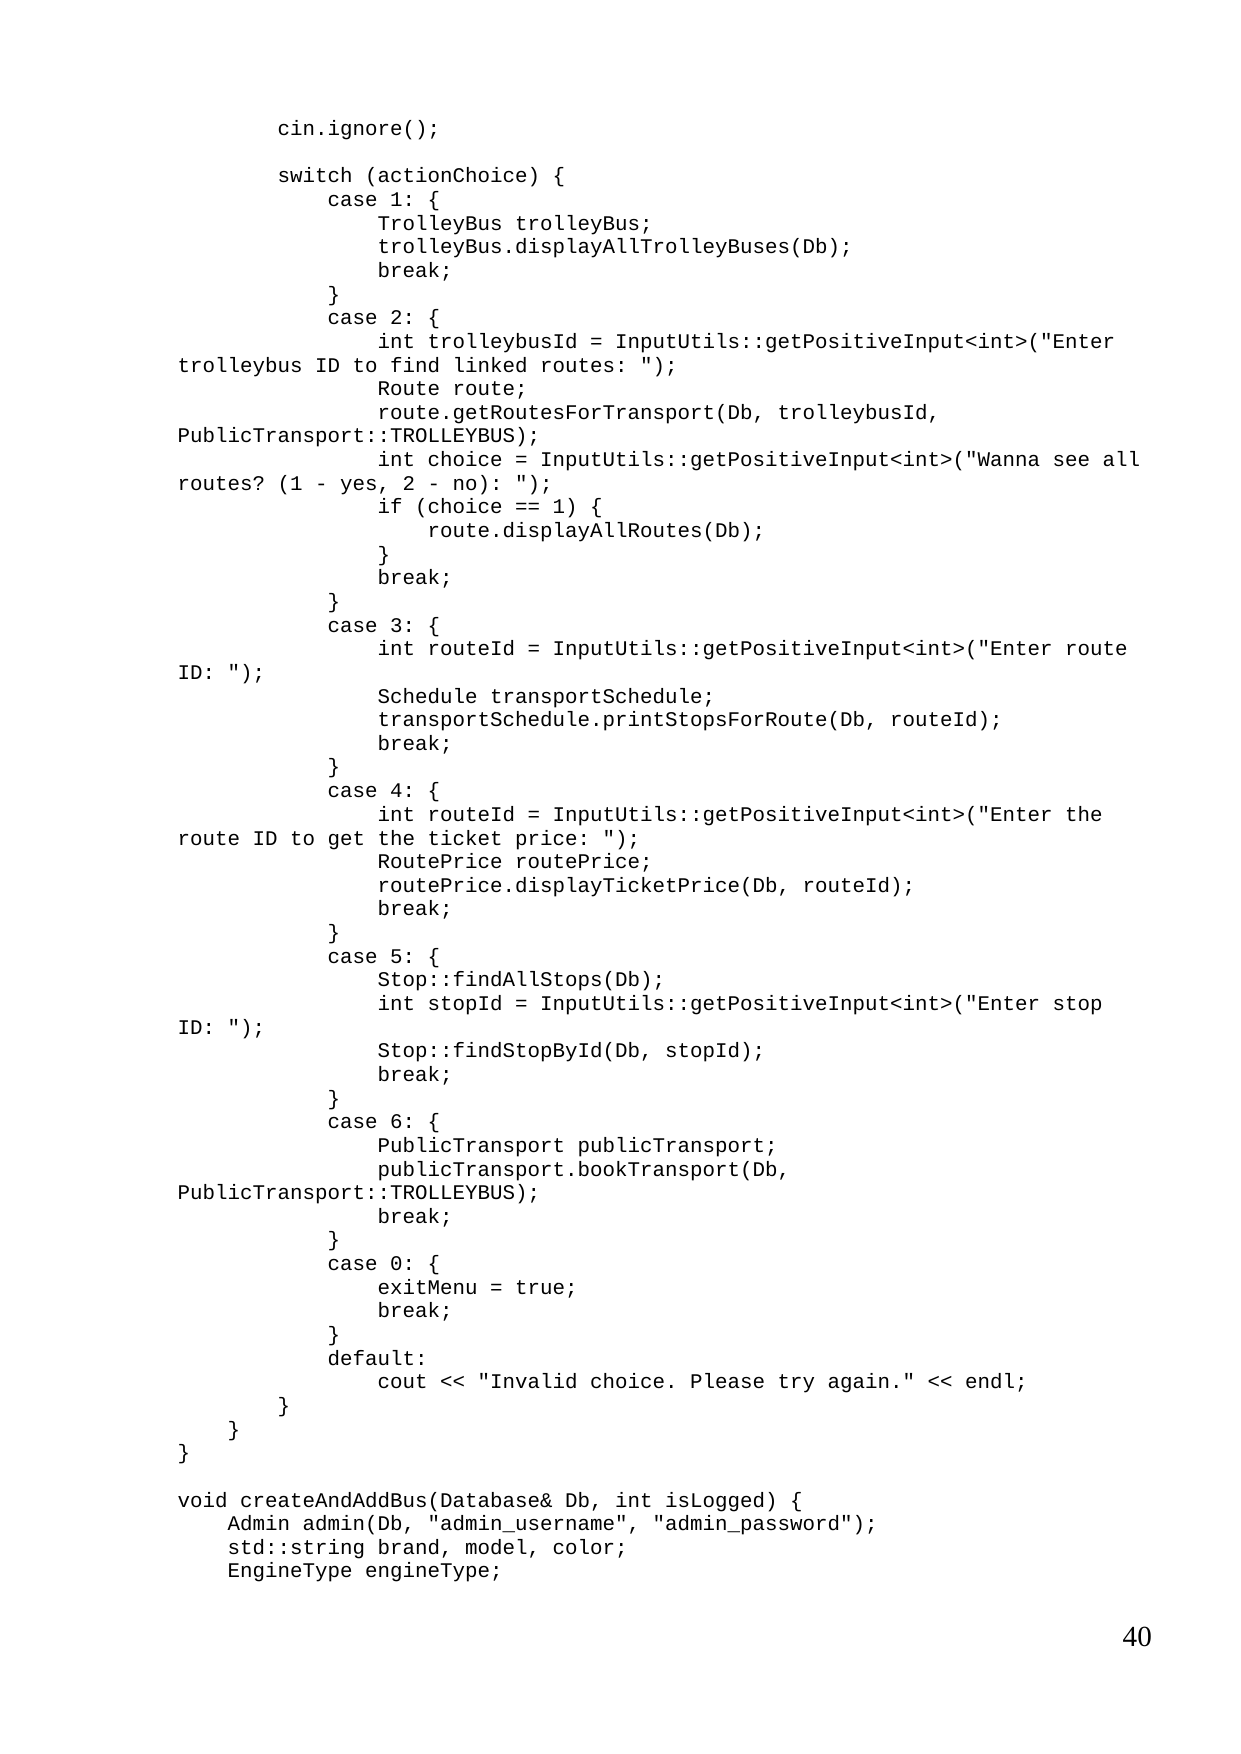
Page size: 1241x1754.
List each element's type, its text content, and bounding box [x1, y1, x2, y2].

text Stop::findStopById(Db, stopId); [177, 1040, 1152, 1064]
text } [177, 1395, 1152, 1419]
text break; [177, 1300, 1152, 1324]
text switch (actionChoice) { [177, 165, 1152, 189]
text Route route; [177, 378, 1152, 402]
text void createAndAddBus(Database& Db, int isLogged) { [177, 1489, 1152, 1513]
text int stopId = InputUtils::getPositiveInput<int>("Enter stop ID: "); [177, 993, 1152, 1040]
text break; [177, 898, 1152, 922]
text int routeId = InputUtils::getPositiveInput<int>("Enter the route ID to get the ticket price: "); [177, 804, 1152, 851]
text exitMenu = true; [177, 1277, 1152, 1300]
text publicTransport.bookTransport(Db, PublicTransport::TROLLEYBUS); [177, 1158, 1152, 1206]
text int choice = InputUtils::getPositiveInput<int>("Wanna see all routes? (1 - yes, 2 - no): "); [177, 449, 1152, 496]
text transportSchedule.printStopsForRoute(Db, routeId); [177, 709, 1152, 733]
text } [177, 757, 1152, 780]
text if (choice == 1) { [177, 496, 1152, 520]
text Stop::findAllStops(Db); [177, 969, 1152, 993]
text } [177, 1419, 1152, 1442]
text case 4: { [177, 780, 1152, 804]
text Admin admin(Db, "admin_username", "admin_password"); [177, 1513, 1152, 1537]
text } [177, 1442, 1152, 1466]
text case 6: { [177, 1111, 1152, 1135]
text } [177, 1229, 1152, 1253]
text int trolleybusId = InputUtils::getPositiveInput<int>("Enter trolleybus ID to find linked routes: "); [177, 331, 1152, 378]
text PublicTransport publicTransport; [177, 1135, 1152, 1158]
text case 1: { [177, 189, 1152, 213]
text break; [177, 567, 1152, 591]
text break; [177, 1206, 1152, 1229]
text break; [177, 260, 1152, 284]
text routePrice.displayTicketPrice(Db, routeId); [177, 875, 1152, 898]
text cin.ignore(); [177, 118, 1152, 142]
text case 2: { [177, 307, 1152, 331]
text route.displayAllRoutes(Db); [177, 520, 1152, 544]
text TrolleyBus trolleyBus; [177, 213, 1152, 236]
text std::string brand, model, color; [177, 1537, 1152, 1561]
text RoutePrice routePrice; [177, 851, 1152, 875]
text } [177, 591, 1152, 615]
text } [177, 284, 1152, 307]
text int routeId = InputUtils::getPositiveInput<int>("Enter route ID: "); [177, 638, 1152, 686]
text break; [177, 1064, 1152, 1088]
text trolleyBus.displayAllTrolleyBuses(Db); [177, 236, 1152, 260]
text default: [177, 1348, 1152, 1371]
text Schedule transportSchedule; [177, 686, 1152, 709]
text } [177, 1324, 1152, 1348]
text route.getRoutesForTransport(Db, trolleybusId, PublicTransport::TROLLEYBUS); [177, 402, 1152, 449]
text } [177, 544, 1152, 567]
text cout << "Invalid choice. Please try again." << endl; [177, 1371, 1152, 1395]
text EngineType engineType; [177, 1561, 1152, 1584]
text case 0: { [177, 1253, 1152, 1277]
text } [177, 922, 1152, 946]
text break; [177, 733, 1152, 757]
text case 5: { [177, 946, 1152, 969]
text case 3: { [177, 615, 1152, 638]
text } [177, 1088, 1152, 1111]
